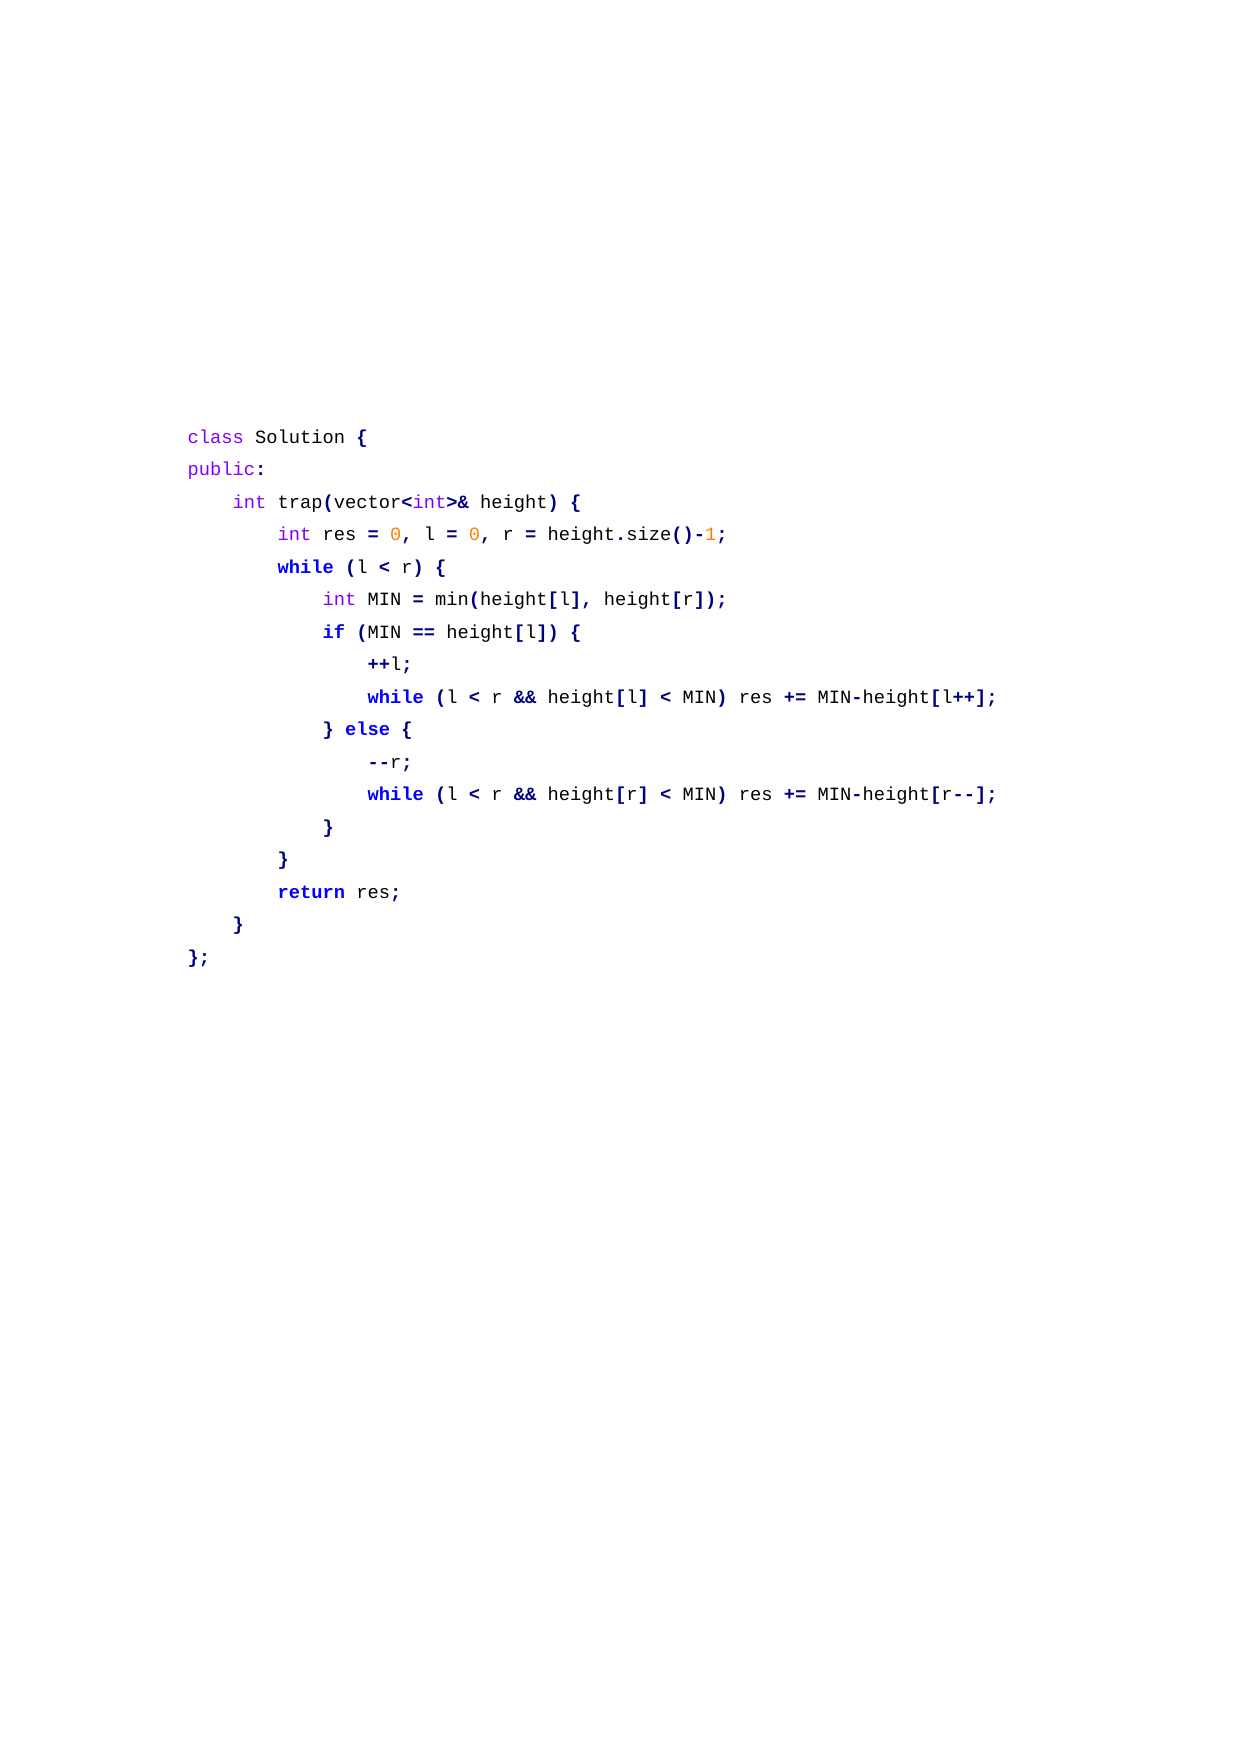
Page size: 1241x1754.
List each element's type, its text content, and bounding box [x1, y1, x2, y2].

text while (l < r) { [187, 552, 1053, 584]
text class Solution { [187, 422, 1053, 454]
text } else { [187, 714, 1053, 747]
text public: [187, 454, 1053, 487]
text while (l < r && height[r] < MIN) res += MIN-height[r--]; [187, 779, 1053, 812]
text } [187, 844, 1053, 877]
text ++l; [187, 649, 1053, 682]
text } [187, 812, 1053, 844]
text return res; [187, 877, 1053, 909]
text while (l < r && height[l] < MIN) res += MIN-height[l++]; [187, 682, 1053, 714]
text int MIN = min(height[l], height[r]); [187, 584, 1053, 617]
text } [187, 909, 1053, 942]
text if (MIN == height[l]) { [187, 617, 1053, 649]
text --r; [187, 747, 1053, 779]
text }; [187, 942, 1053, 974]
text int res = 0, l = 0, r = height.size()-1; [187, 519, 1053, 552]
text int trap(vector<int>& height) { [187, 487, 1053, 519]
